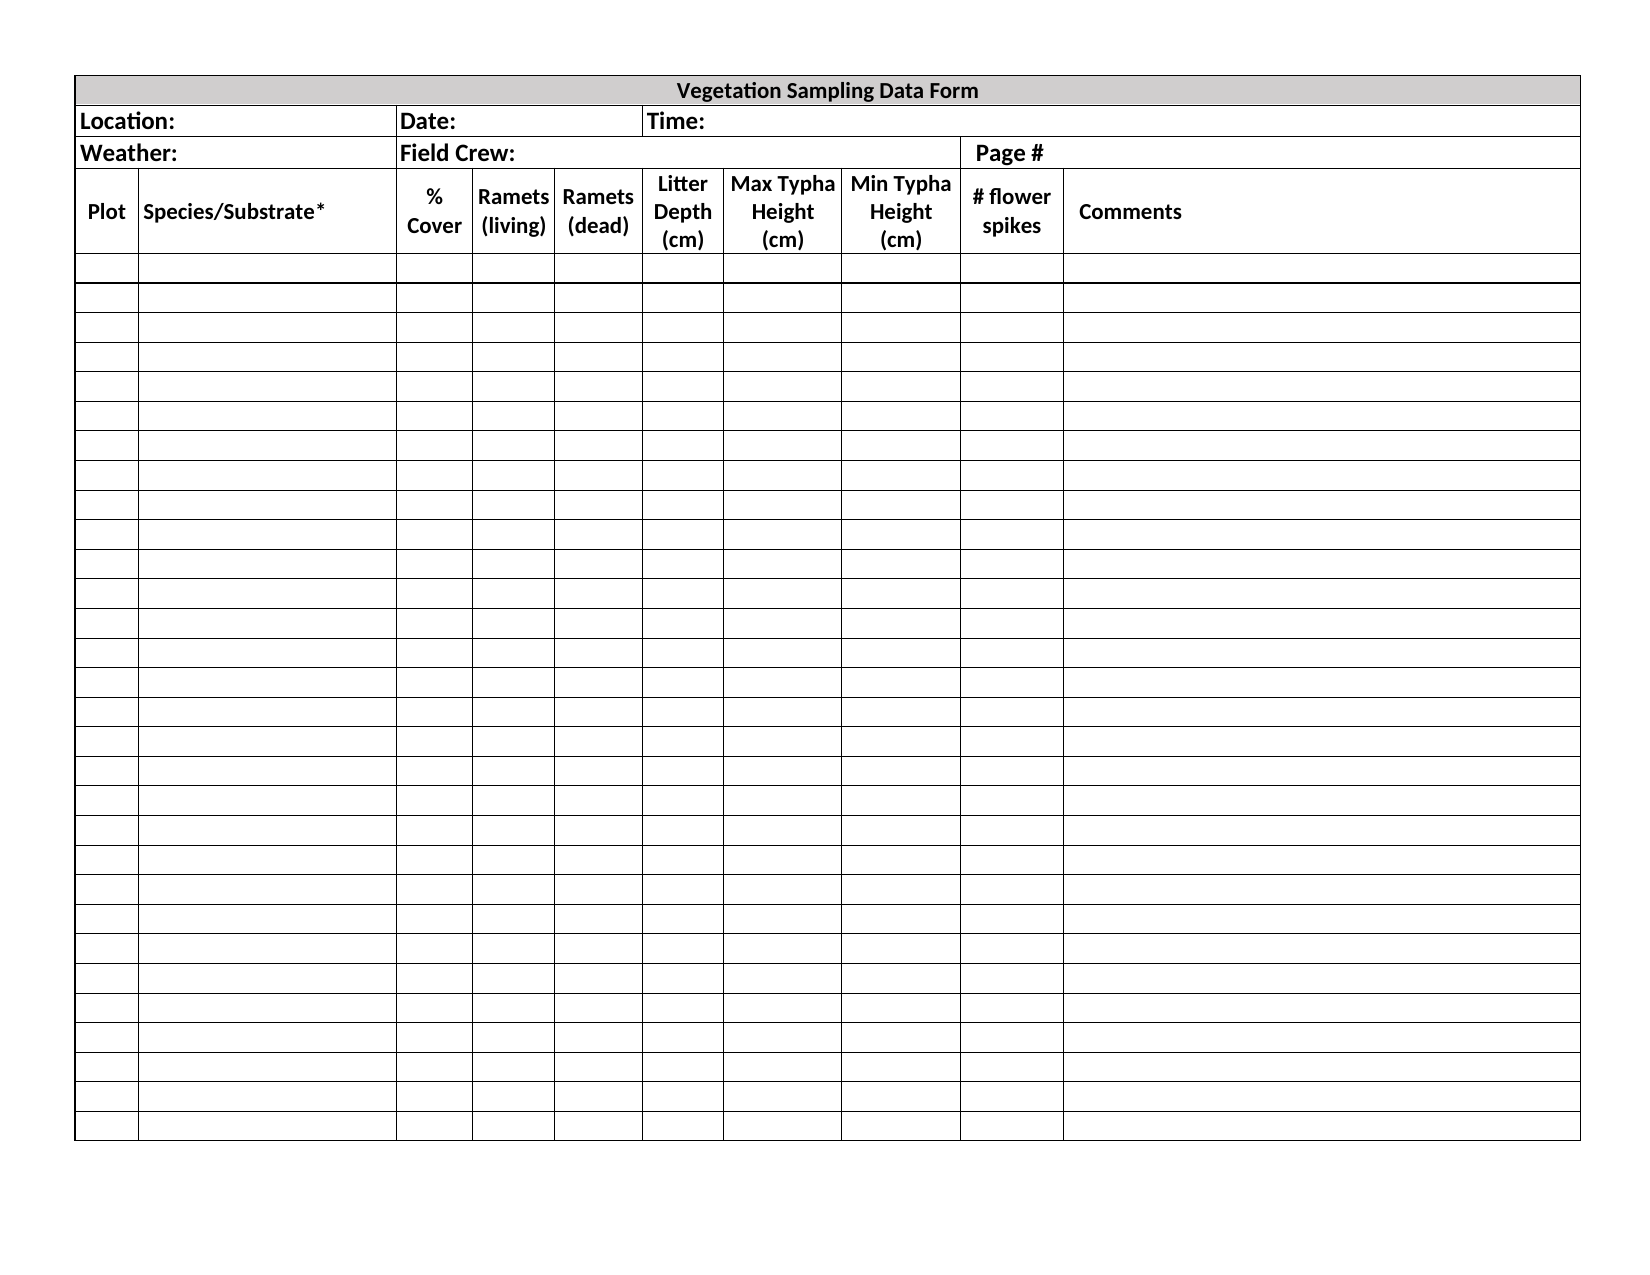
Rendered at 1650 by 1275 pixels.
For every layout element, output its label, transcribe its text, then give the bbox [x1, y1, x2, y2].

table_cell [473, 313, 554, 342]
table_cell [76, 1112, 138, 1140]
table_cell [76, 520, 138, 549]
table_cell [473, 461, 554, 489]
table_cell [842, 461, 960, 489]
table_cell [1064, 668, 1580, 697]
table_cell [961, 609, 1063, 637]
table_cell [76, 875, 138, 904]
table_cell [139, 698, 396, 726]
table_cell [397, 550, 472, 578]
table_cell [961, 313, 1063, 342]
table_cell [1064, 431, 1580, 460]
table_cell [643, 254, 723, 282]
table_cell [397, 994, 472, 1022]
table_cell [724, 609, 841, 637]
table_cell [1064, 875, 1580, 904]
table_cell [842, 964, 960, 992]
table_cell [1064, 639, 1580, 667]
table_cell [76, 491, 138, 519]
table_cell [724, 639, 841, 667]
table_cell [473, 786, 554, 815]
table_cell [473, 964, 554, 992]
table_cell [643, 875, 723, 904]
table_cell [473, 254, 554, 282]
table_cell [397, 402, 472, 430]
table_cell [473, 491, 554, 519]
table_cell [842, 875, 960, 904]
table_cell [1064, 254, 1580, 282]
table_cell [139, 846, 396, 874]
table_cell [473, 1053, 554, 1081]
table_cell [1064, 284, 1580, 312]
table_cell [961, 698, 1063, 726]
table_cell [842, 698, 960, 726]
table_cell [139, 727, 396, 756]
table_cell [473, 905, 554, 933]
table_cell [842, 994, 960, 1022]
table_cell [842, 727, 960, 756]
table_cell [473, 343, 554, 371]
table_cell [724, 1053, 841, 1081]
table_cell [842, 284, 960, 312]
table_cell [76, 284, 138, 312]
table_cell [139, 757, 396, 785]
table_cell [1064, 461, 1580, 489]
table_cell [643, 846, 723, 874]
table_cell [724, 846, 841, 874]
table_cell Weather: [76, 137, 396, 168]
table_cell [76, 905, 138, 933]
table_cell [724, 757, 841, 785]
table_cell [643, 609, 723, 637]
table_cell [473, 698, 554, 726]
table_cell [1064, 491, 1580, 519]
table_cell [724, 698, 841, 726]
table_cell Field Crew: [397, 137, 960, 168]
table_cell [139, 550, 396, 578]
table_cell [961, 491, 1063, 519]
table_cell [555, 698, 642, 726]
table_cell [643, 491, 723, 519]
table_cell [842, 1082, 960, 1111]
table_cell [397, 579, 472, 608]
table_cell [555, 757, 642, 785]
table_cell [1064, 372, 1580, 401]
table_cell [724, 461, 841, 489]
table_cell [724, 313, 841, 342]
table_cell [76, 431, 138, 460]
table_cell [76, 1053, 138, 1081]
table_cell % Cover [397, 169, 472, 253]
table_cell [1064, 402, 1580, 430]
table_cell [724, 1112, 841, 1140]
table_cell [1064, 994, 1580, 1022]
table_cell [1064, 816, 1580, 844]
table_cell [555, 550, 642, 578]
table_cell [139, 431, 396, 460]
table_cell [961, 846, 1063, 874]
table_cell [473, 994, 554, 1022]
table_cell [139, 284, 396, 312]
table_cell [139, 964, 396, 992]
table_cell [139, 875, 396, 904]
table_cell [555, 609, 642, 637]
table_cell [961, 786, 1063, 815]
table_cell [842, 934, 960, 963]
table_cell [1064, 550, 1580, 578]
table_cell [643, 343, 723, 371]
table_cell [724, 284, 841, 312]
table_cell [473, 1082, 554, 1111]
table_cell [473, 846, 554, 874]
table_cell [842, 668, 960, 697]
table_cell [397, 727, 472, 756]
table_cell [139, 343, 396, 371]
table_cell [724, 372, 841, 401]
table_cell [724, 343, 841, 371]
table_cell [842, 343, 960, 371]
table_cell [139, 639, 396, 667]
table_cell [643, 1112, 723, 1140]
table_cell [724, 964, 841, 992]
table_cell [961, 639, 1063, 667]
table_cell [842, 254, 960, 282]
table_cell [76, 786, 138, 815]
table_cell [961, 284, 1063, 312]
table_cell [397, 254, 472, 282]
table_cell [139, 816, 396, 844]
table_cell [397, 609, 472, 637]
table_cell [1064, 1112, 1580, 1140]
table_cell [1064, 846, 1580, 874]
table_cell [555, 964, 642, 992]
table_header Vegetation Sampling Data Form [76, 76, 1580, 104]
table_cell [139, 520, 396, 549]
table_cell [961, 579, 1063, 608]
table_cell [139, 1053, 396, 1081]
table_cell [139, 609, 396, 637]
table_cell [961, 727, 1063, 756]
table_cell [76, 1023, 138, 1052]
table_cell Species/Substrate* [139, 169, 396, 253]
table_cell [1064, 905, 1580, 933]
table_cell [961, 1053, 1063, 1081]
table_cell Ramets (living) [473, 169, 554, 253]
table_cell [139, 1112, 396, 1140]
table_cell [724, 994, 841, 1022]
table_cell [842, 816, 960, 844]
table_cell [643, 431, 723, 460]
table_cell [961, 934, 1063, 963]
table_cell [842, 550, 960, 578]
table_cell [961, 994, 1063, 1022]
table_cell [139, 786, 396, 815]
table_cell [76, 816, 138, 844]
table_cell [643, 372, 723, 401]
table_cell [961, 905, 1063, 933]
table_cell [473, 757, 554, 785]
table_cell [842, 1053, 960, 1081]
table_cell [397, 698, 472, 726]
table_cell [397, 343, 472, 371]
table_cell Location: [76, 106, 396, 136]
table_cell [1064, 1053, 1580, 1081]
table_cell [724, 550, 841, 578]
table_cell [1064, 727, 1580, 756]
table_cell [643, 816, 723, 844]
table_cell [555, 431, 642, 460]
table_cell [643, 1053, 723, 1081]
table_cell [1064, 1023, 1580, 1052]
table_cell [643, 313, 723, 342]
table_cell [139, 372, 396, 401]
table_cell [842, 579, 960, 608]
table_cell Max Typha Height (cm) [724, 169, 841, 253]
table_cell [1064, 579, 1580, 608]
table_cell [139, 1082, 396, 1111]
table_cell [1064, 313, 1580, 342]
table_cell [724, 520, 841, 549]
table_cell [76, 994, 138, 1022]
table_cell [473, 727, 554, 756]
table_cell [555, 727, 642, 756]
table_cell [473, 609, 554, 637]
table_cell [473, 402, 554, 430]
table_cell [961, 816, 1063, 844]
table_cell [555, 491, 642, 519]
table_cell [643, 550, 723, 578]
table_cell [555, 579, 642, 608]
table_cell [555, 461, 642, 489]
table_cell [842, 520, 960, 549]
table_cell [842, 846, 960, 874]
table_cell [1064, 964, 1580, 992]
table_cell [842, 402, 960, 430]
table_cell [139, 402, 396, 430]
table_cell Litter Depth (cm) [643, 169, 723, 253]
table_cell [643, 905, 723, 933]
table_cell [961, 757, 1063, 785]
table_cell [555, 1053, 642, 1081]
table_cell [473, 1112, 554, 1140]
table_cell Time: [643, 106, 1580, 136]
table_cell [961, 964, 1063, 992]
table_cell [555, 254, 642, 282]
table_cell [139, 934, 396, 963]
table_cell [397, 875, 472, 904]
table_cell [397, 757, 472, 785]
table_cell [961, 668, 1063, 697]
table_cell [397, 1082, 472, 1111]
table_cell [397, 846, 472, 874]
table_cell Date: [397, 106, 642, 136]
table_cell [473, 579, 554, 608]
table_cell [76, 254, 138, 282]
table_cell [842, 431, 960, 460]
table_cell [397, 1053, 472, 1081]
table_cell [643, 1082, 723, 1111]
table_cell [961, 1023, 1063, 1052]
table_cell [961, 343, 1063, 371]
table_cell [842, 639, 960, 667]
table_cell [842, 905, 960, 933]
table_cell [842, 491, 960, 519]
table_cell [961, 520, 1063, 549]
table_cell Ramets (dead) [555, 169, 642, 253]
table_cell [961, 254, 1063, 282]
table_cell [643, 1023, 723, 1052]
table_cell [397, 431, 472, 460]
table_cell [397, 372, 472, 401]
table_cell [1064, 934, 1580, 963]
table_cell [473, 550, 554, 578]
table_cell [961, 372, 1063, 401]
table_cell [473, 520, 554, 549]
table_cell [473, 875, 554, 904]
table_cell [961, 1112, 1063, 1140]
table_cell [555, 372, 642, 401]
table_cell [724, 934, 841, 963]
table_cell [1064, 786, 1580, 815]
table_cell [643, 964, 723, 992]
table_cell [555, 343, 642, 371]
table_cell [397, 964, 472, 992]
table_cell [76, 461, 138, 489]
table_cell [724, 668, 841, 697]
table_cell [724, 816, 841, 844]
table_cell [1064, 609, 1580, 637]
table_cell [555, 668, 642, 697]
table_cell [397, 313, 472, 342]
table_cell [643, 698, 723, 726]
table_cell [555, 313, 642, 342]
table_cell [397, 816, 472, 844]
table_cell [397, 461, 472, 489]
table_cell [139, 1023, 396, 1052]
table_cell [724, 1082, 841, 1111]
table_cell [76, 343, 138, 371]
table_cell [473, 934, 554, 963]
table_cell [76, 964, 138, 992]
table_cell [961, 461, 1063, 489]
table_cell [961, 402, 1063, 430]
table_cell [555, 1082, 642, 1111]
table_cell [724, 254, 841, 282]
table_cell [76, 639, 138, 667]
table_cell [397, 520, 472, 549]
table_cell [724, 579, 841, 608]
table_cell [139, 491, 396, 519]
table_cell [473, 639, 554, 667]
table_cell [397, 284, 472, 312]
table_cell [842, 786, 960, 815]
table_cell [1064, 698, 1580, 726]
table_cell [643, 579, 723, 608]
table_cell [643, 284, 723, 312]
table_cell [643, 668, 723, 697]
table_cell # flower spikes [961, 169, 1063, 253]
table_cell [724, 402, 841, 430]
table_cell [643, 757, 723, 785]
table_cell [139, 313, 396, 342]
table_cell [76, 934, 138, 963]
table_cell [139, 461, 396, 489]
table_cell [724, 875, 841, 904]
table_cell [643, 520, 723, 549]
table_cell [473, 668, 554, 697]
table_cell [76, 609, 138, 637]
table_cell [961, 550, 1063, 578]
table_cell [555, 402, 642, 430]
table_cell [473, 1023, 554, 1052]
table_cell [139, 994, 396, 1022]
table_cell [76, 668, 138, 697]
table_cell [961, 1082, 1063, 1111]
table_cell [842, 1112, 960, 1140]
table_cell [555, 816, 642, 844]
table_cell Min Typha Height (cm) [842, 169, 960, 253]
table_cell [397, 1112, 472, 1140]
table_cell [473, 372, 554, 401]
table_cell [555, 934, 642, 963]
table_cell [76, 550, 138, 578]
table_cell Page # [961, 137, 1580, 168]
table_cell [76, 313, 138, 342]
table_cell [961, 431, 1063, 460]
table_cell [842, 1023, 960, 1052]
table_cell [1064, 520, 1580, 549]
table_cell [397, 639, 472, 667]
table_cell [473, 431, 554, 460]
table_cell [555, 639, 642, 667]
table_cell [1064, 1082, 1580, 1111]
table_cell [397, 491, 472, 519]
table_cell [724, 786, 841, 815]
table_cell [473, 816, 554, 844]
table_cell [555, 520, 642, 549]
table_cell [555, 1112, 642, 1140]
table_cell Plot [76, 169, 138, 253]
table_cell [76, 402, 138, 430]
table_cell [842, 609, 960, 637]
table_cell [961, 875, 1063, 904]
table_cell [643, 994, 723, 1022]
table_cell [724, 727, 841, 756]
table_cell [1064, 757, 1580, 785]
table_cell [76, 757, 138, 785]
table_cell [724, 491, 841, 519]
table_cell [555, 1023, 642, 1052]
table_cell [643, 639, 723, 667]
table_cell [555, 994, 642, 1022]
table_cell [724, 1023, 841, 1052]
table_cell [842, 313, 960, 342]
table_cell [555, 284, 642, 312]
table_cell [397, 668, 472, 697]
table_cell [139, 668, 396, 697]
table_cell [643, 727, 723, 756]
table_cell [1064, 343, 1580, 371]
table_cell [139, 254, 396, 282]
table_cell [397, 1023, 472, 1052]
table_cell [643, 402, 723, 430]
table_cell [643, 934, 723, 963]
table_cell [643, 461, 723, 489]
table_cell [397, 905, 472, 933]
table_cell [76, 727, 138, 756]
table_cell [555, 786, 642, 815]
table_cell [76, 698, 138, 726]
table_cell [555, 875, 642, 904]
table_cell [643, 786, 723, 815]
table_cell [473, 284, 554, 312]
table_cell [139, 579, 396, 608]
table_cell [842, 372, 960, 401]
table_cell [76, 846, 138, 874]
table_cell [139, 905, 396, 933]
table_cell [724, 905, 841, 933]
table_cell [76, 1082, 138, 1111]
table_cell [397, 786, 472, 815]
table_cell [842, 757, 960, 785]
table_cell [555, 905, 642, 933]
table_cell [76, 372, 138, 401]
table_cell [724, 431, 841, 460]
table_cell [555, 846, 642, 874]
table_cell [397, 934, 472, 963]
table_cell Comments [1064, 169, 1580, 253]
table_cell [76, 579, 138, 608]
